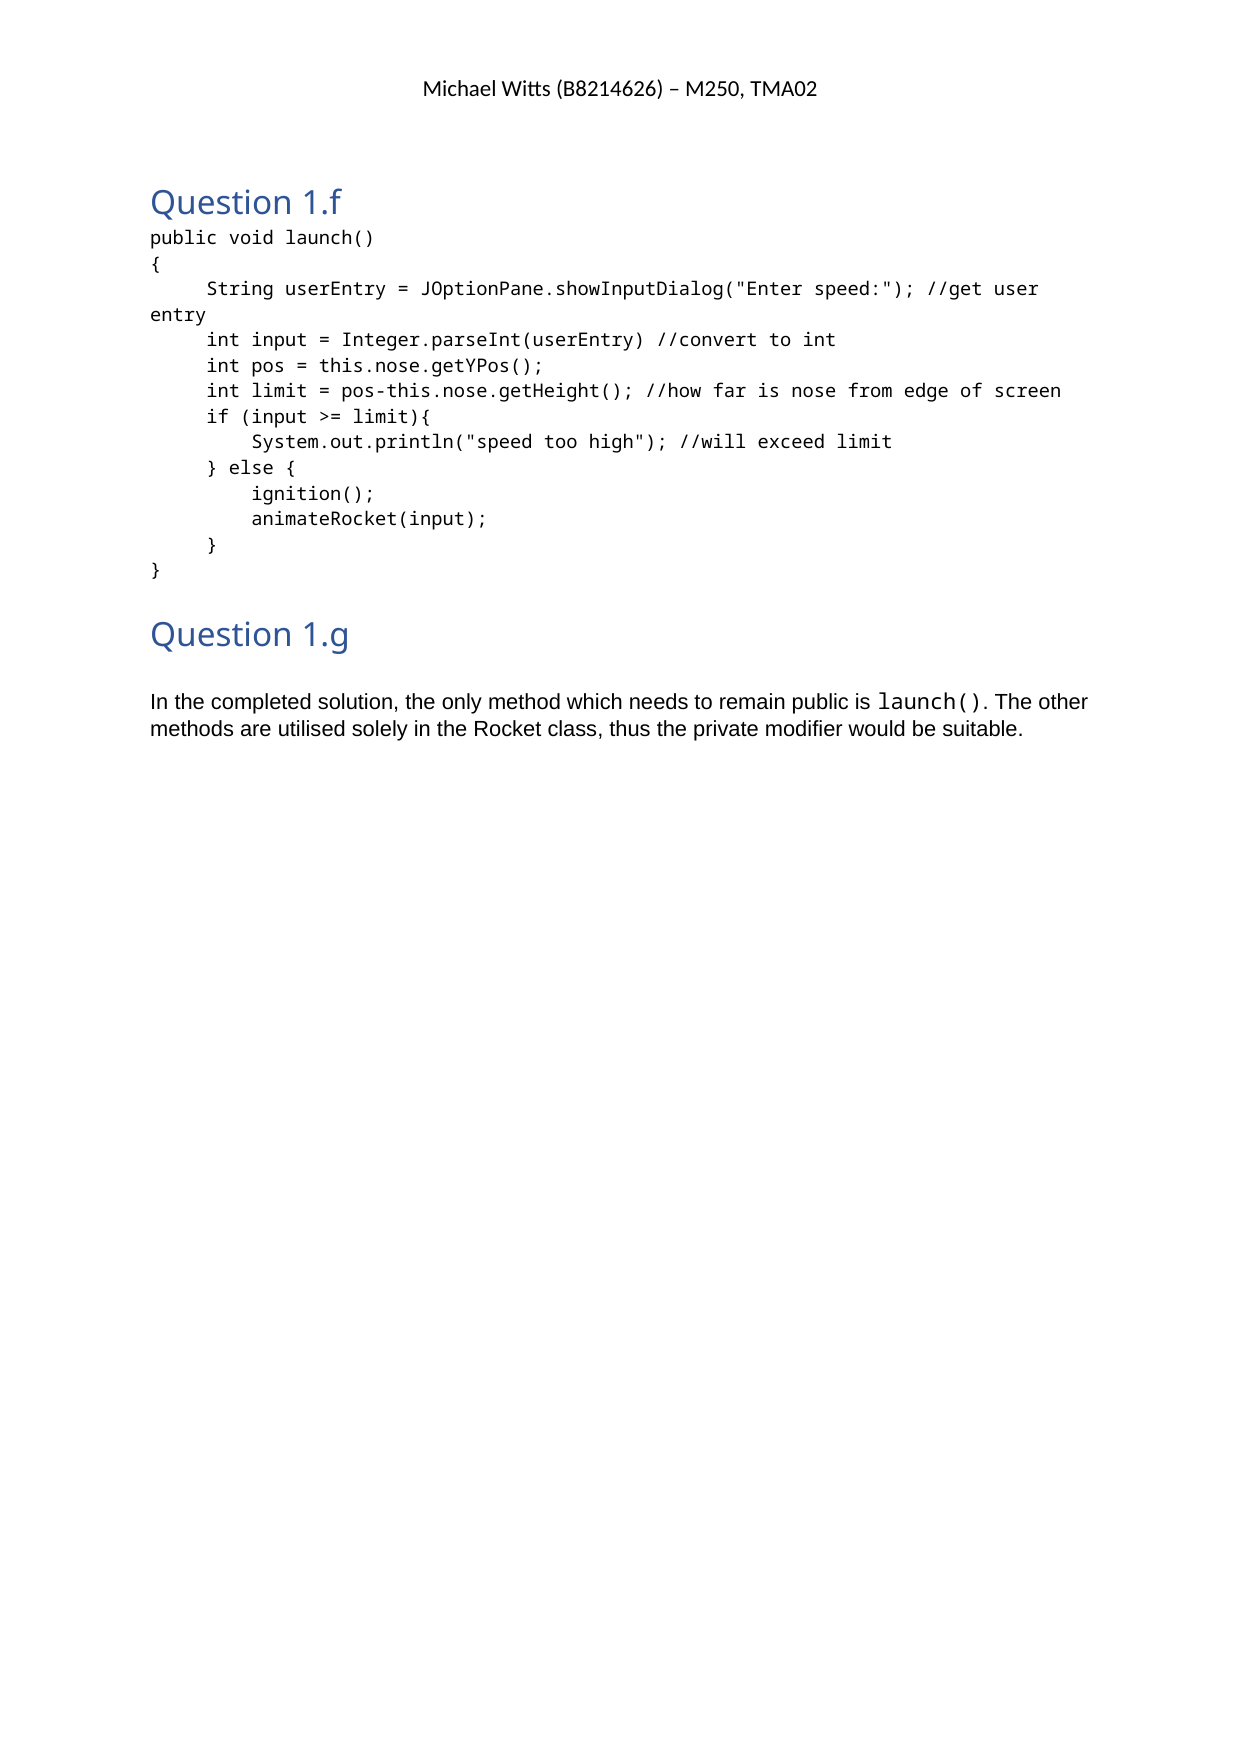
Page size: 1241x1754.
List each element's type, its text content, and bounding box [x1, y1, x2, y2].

text Question 1.g [150, 611, 1090, 656]
text Question 1.f public void launch() { String userEntry = JOptionPane.showInputDialog("Enter speed:"); //get user entry int input = Integer.parseInt(userEntry) //convert to int int pos = this.nose.getYPos(); int limit = pos-this.nose.getHeight(); //how far is nose from edge of screen if (input >= limit){ System.out.println("speed too high"); //will exceed limit } else { ignition(); animateRocket(input); } } [150, 179, 1090, 582]
